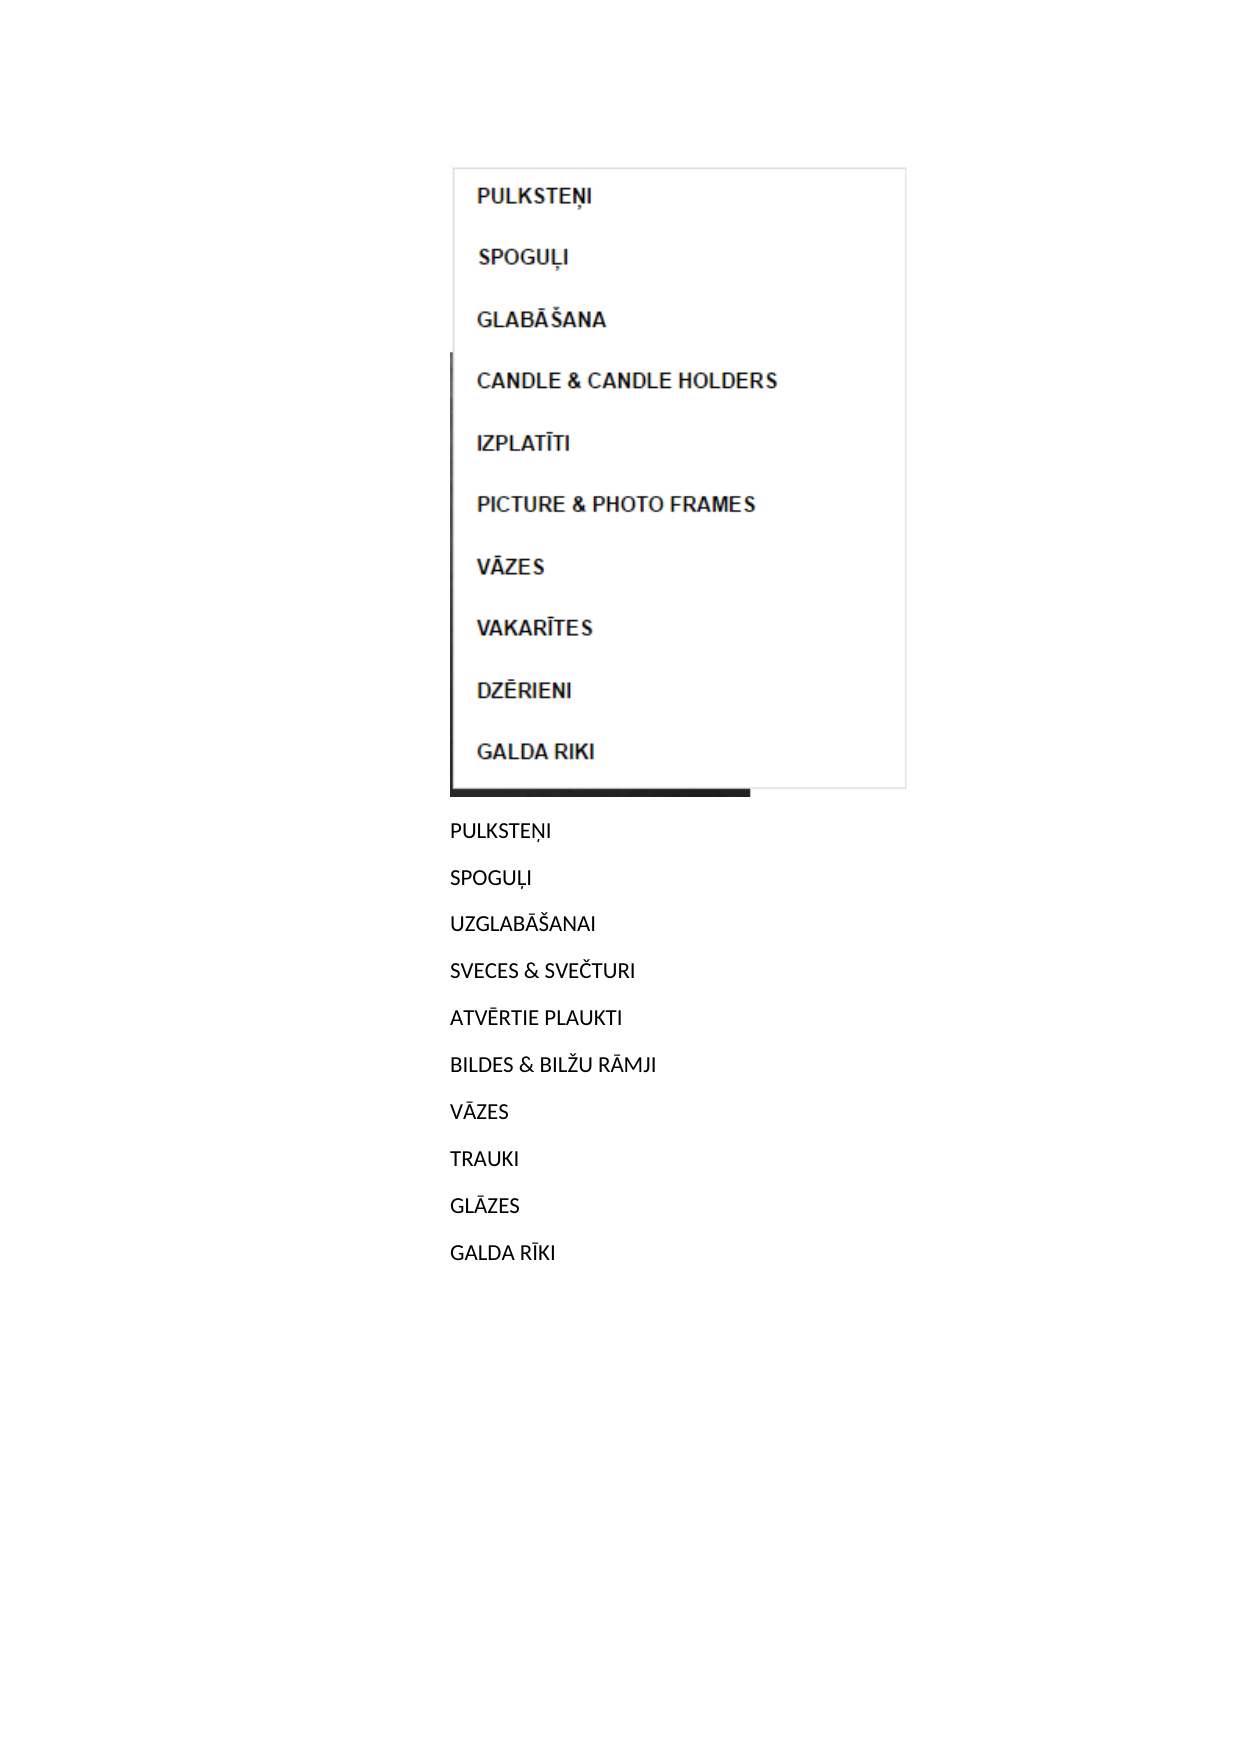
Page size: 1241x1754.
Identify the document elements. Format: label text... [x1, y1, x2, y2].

text BILDES & BILŽU RĀMJI [150, 1050, 1090, 1078]
text UZGLABĀŠANAI [150, 909, 1090, 937]
text VĀZES [150, 1097, 1090, 1125]
text GALDA RĪKI [150, 1238, 1090, 1266]
text PULKSTEŅI [150, 816, 1090, 844]
text SVECES & SVEČTURI [150, 956, 1090, 984]
picture [450, 150, 907, 797]
text GLĀZES [150, 1191, 1090, 1219]
text ATVĒRTIE PLAUKTI [150, 1003, 1090, 1031]
text SPOGUĻI [150, 863, 1090, 891]
text TRAUKI [150, 1144, 1090, 1172]
